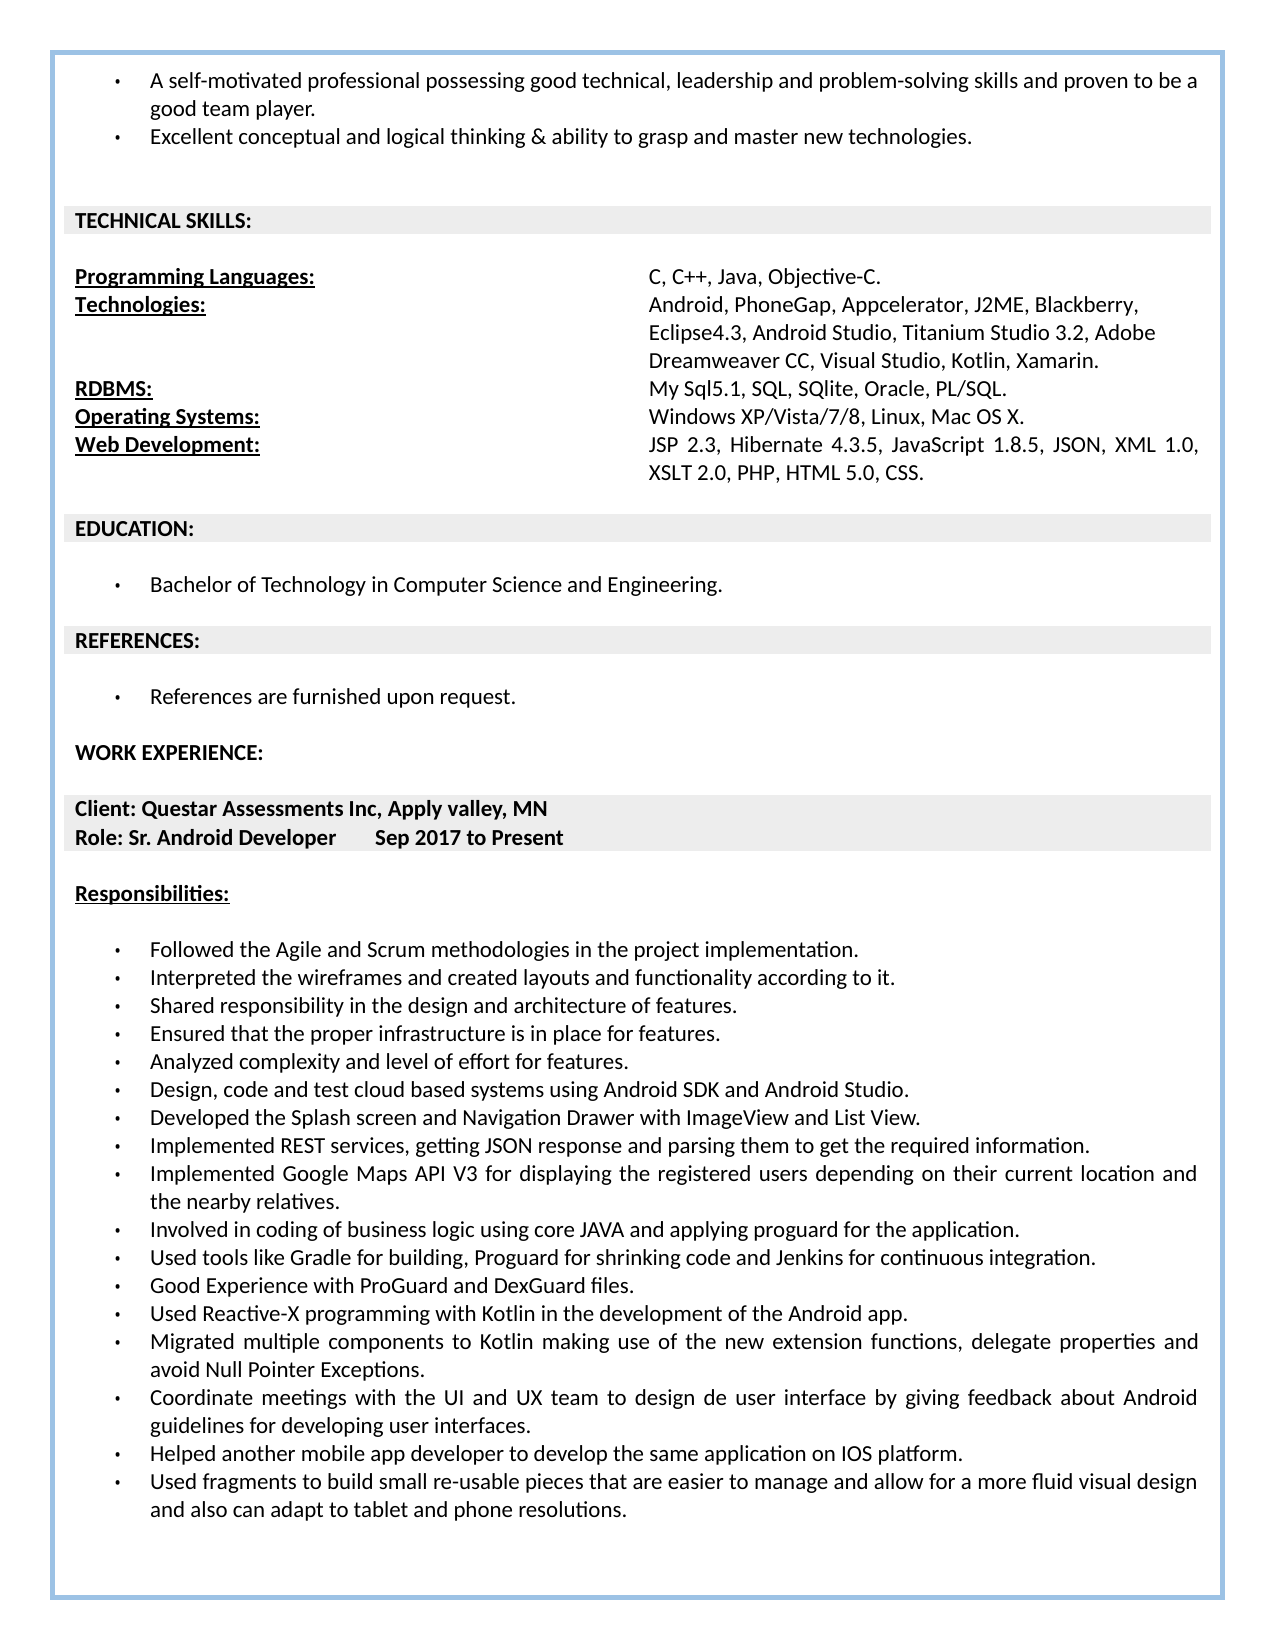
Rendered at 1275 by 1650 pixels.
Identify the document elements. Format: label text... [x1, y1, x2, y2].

list Ensured that the proper infrastructure is in place for features. [112, 1019, 1200, 1047]
list Helped another mobile app developer to develop the same application on IOS platform. [112, 1439, 1200, 1467]
list Migrated multiple components to Kotlin making use of the new extension functions, delegate properties and avoid Null Pointer Exceptions. [112, 1327, 1200, 1383]
list Used tools like Gradle for building, Proguard for shrinking code and Jenkins for continuous integration. [112, 1243, 1200, 1271]
table_cell RDBMS: [64, 374, 637, 402]
list A self-motivated professional possessing good technical, leadership and problem-solving skills and proven to be a good team player. [112, 66, 1200, 122]
table_cell My Sql5.1, SQL, SQlite, Oracle, PL/SQL. [638, 374, 1211, 402]
list Excellent conceptual and logical thinking & ability to grasp and master new technologies. [112, 122, 1200, 150]
list Design, code and test cloud based systems using Android SDK and Android Studio. [112, 1075, 1200, 1103]
table_header Client: Questar Assessments Inc, Apply valley, MN Role: Sr. Android Developer Sep 2017 to Present [64, 795, 1211, 851]
text Responsibilities: [75, 879, 1200, 907]
table_cell Windows XP/Vista/7/8, Linux, Mac OS X. [638, 402, 1211, 430]
list Interpreted the wireframes and created layouts and functionality according to it. [112, 963, 1200, 991]
list Coordinate meetings with the UI and UX team to design de user interface by giving feedback about Android guidelines for developing user interfaces. [112, 1383, 1200, 1439]
table_cell Android, PhoneGap, Appcelerator, J2ME, Blackberry, Eclipse4.3, Android Studio, Titanium Studio 3.2, Adobe Dreamweaver CC, Visual Studio, Kotlin, Xamarin. [638, 290, 1211, 374]
table_header C, C++, Java, Objective-C. [638, 262, 1211, 290]
list Good Experience with ProGuard and DexGuard files. [112, 1271, 1200, 1299]
list Followed the Agile and Scrum methodologies in the project implementation. [112, 935, 1200, 963]
table_header EDUCATION: [64, 514, 1211, 542]
list Used fragments to build small re-usable pieces that are easier to manage and allow for a more fluid visual design and also can adapt to tablet and phone resolutions. [112, 1467, 1200, 1523]
table_header REFERENCES: [64, 626, 1211, 654]
table_cell JSP 2.3, Hibernate 4.3.5, JavaScript 1.8.5, JSON, XML 1.0, XSLT 2.0, PHP, HTML 5.0, CSS. [638, 430, 1211, 486]
list Developed the Splash screen and Navigation Drawer with ImageView and List View. [112, 1103, 1200, 1131]
table_cell Operating Systems: [64, 402, 637, 430]
table_header WORK EXPERIENCE: [64, 739, 1211, 767]
list Implemented REST services, getting JSON response and parsing them to get the required information. [112, 1131, 1200, 1159]
list Involved in coding of business logic using core JAVA and applying proguard for the application. [112, 1215, 1200, 1243]
list Shared responsibility in the design and architecture of features. [112, 991, 1200, 1019]
table_header Programming Languages: [64, 262, 637, 290]
list Implemented Google Maps API V3 for displaying the registered users depending on their current location and the nearby relatives. [112, 1159, 1200, 1215]
list Bachelor of Technology in Computer Science and Engineering. [112, 570, 1200, 598]
table_cell Web Development: [64, 430, 637, 486]
list Used Reactive-X programming with Kotlin in the development of the Android app. [112, 1299, 1200, 1327]
table_header TECHNICAL SKILLS: [64, 206, 1211, 234]
table_cell Technologies: [64, 290, 637, 374]
list References are furnished upon request. [112, 682, 1200, 711]
list Analyzed complexity and level of effort for features. [112, 1047, 1200, 1075]
